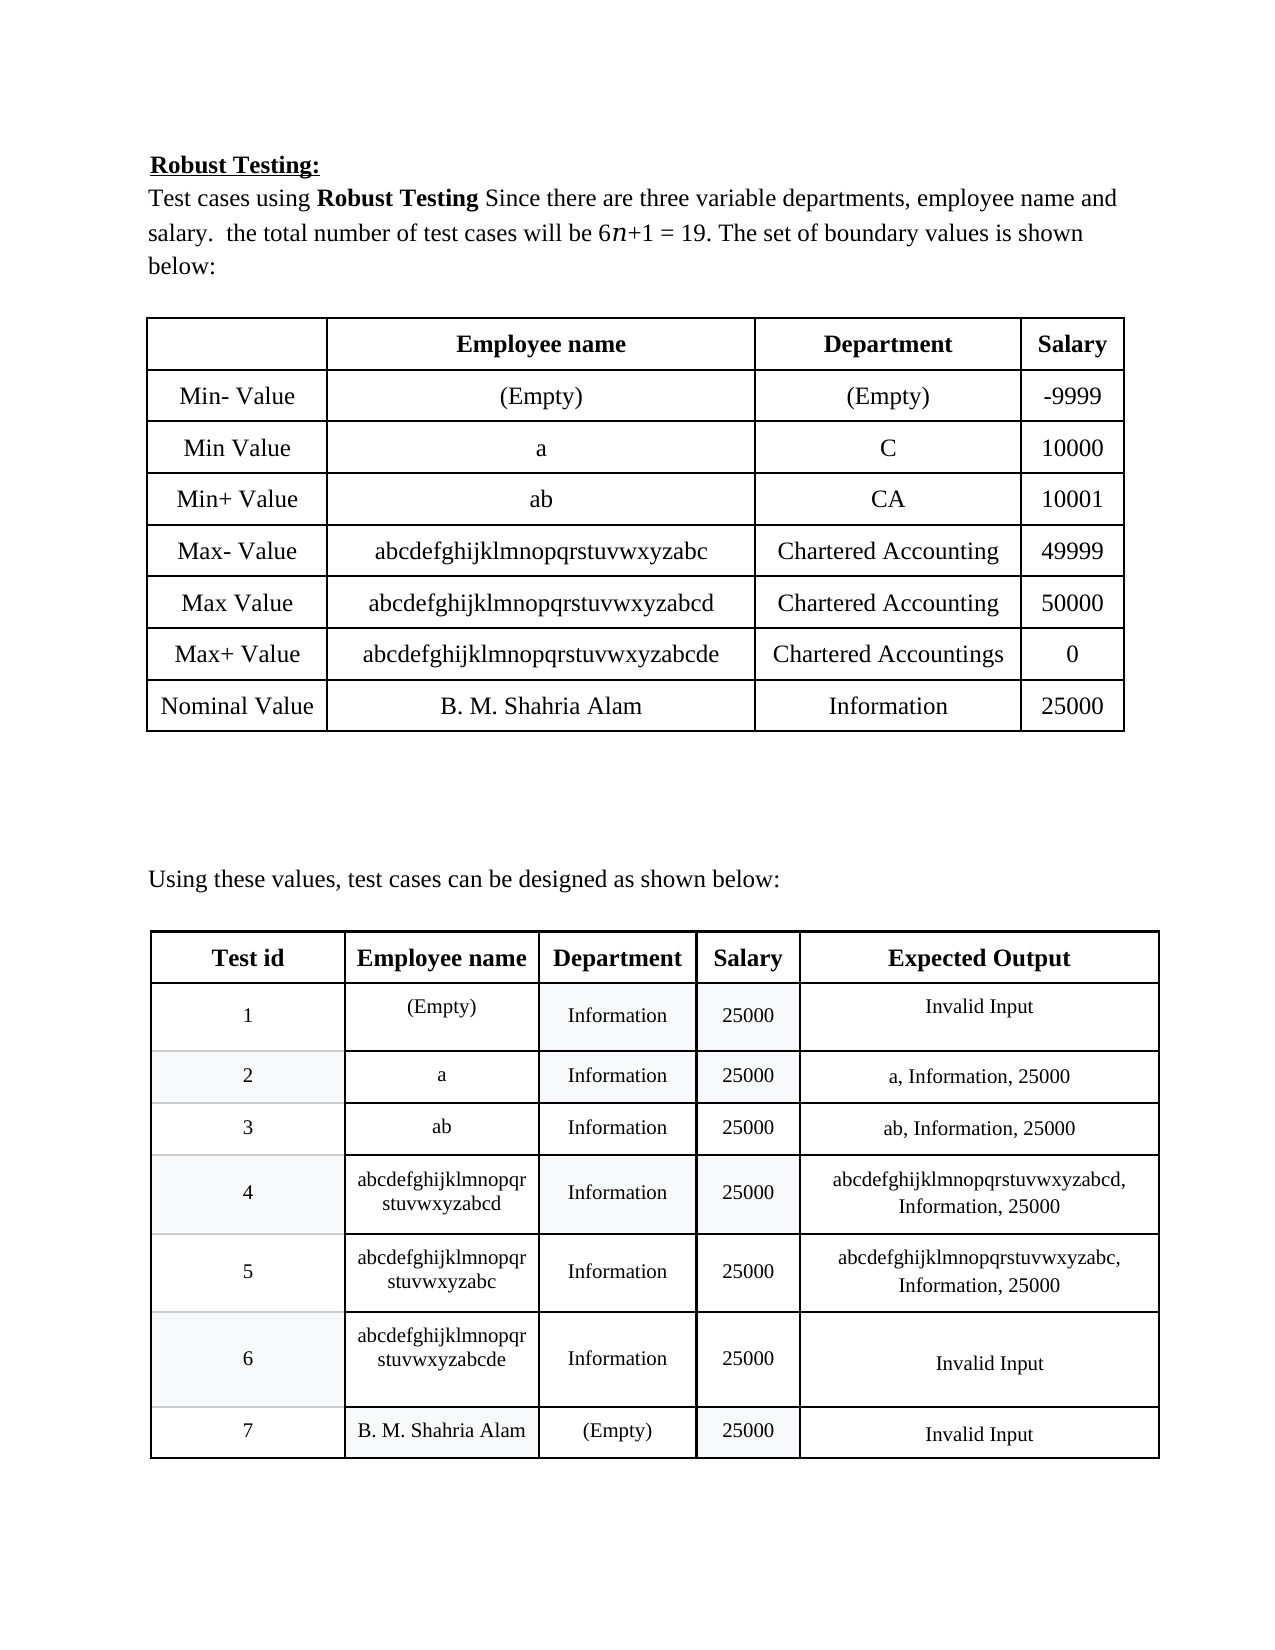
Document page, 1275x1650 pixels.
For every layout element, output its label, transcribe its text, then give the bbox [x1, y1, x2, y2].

table_header [148, 319, 326, 368]
text Using these values, test cases can be designed as shown below: [148, 864, 1119, 893]
table_cell abcdefghijklmnopqrstuvwxyzabcd [346, 1156, 538, 1232]
table_cell ab [346, 1104, 538, 1154]
table_cell Information [540, 984, 695, 1050]
table_cell abcdefghijklmnopqrstuvwxyzabc [346, 1235, 538, 1311]
table_header Test id [152, 933, 344, 982]
table_cell 25000 [698, 1313, 799, 1406]
table_cell Min+ Value [148, 474, 326, 523]
table_cell C [756, 422, 1020, 472]
table_cell Information [756, 681, 1020, 730]
table_cell Invalid Input [801, 1408, 1158, 1457]
table_cell 10001 [1022, 474, 1123, 523]
table_cell CA [756, 474, 1020, 523]
table_cell Max Value [148, 577, 326, 627]
table_header Department [540, 933, 695, 982]
table_cell Nominal Value [148, 681, 326, 730]
table_cell abcdefghijklmnopqrstuvwxyzabcd, Information, 25000 [801, 1156, 1158, 1232]
table_cell Information [540, 1052, 695, 1102]
table_cell Chartered Accountings [756, 629, 1020, 678]
table_cell abcdefghijklmnopqrstuvwxyzabcd [328, 577, 754, 627]
table_cell abcdefghijklmnopqrstuvwxyzabcde [328, 629, 754, 678]
table_cell Max+ Value [148, 629, 326, 678]
table_cell 3 [152, 1104, 344, 1154]
table_cell Information [540, 1104, 695, 1154]
table_cell Information [540, 1313, 695, 1406]
table_cell 4 [152, 1156, 344, 1232]
table_cell 25000 [698, 1156, 799, 1232]
text Robust Testing: [150, 150, 1125, 179]
table_cell (Empty) [346, 984, 538, 1050]
table_cell (Empty) [756, 371, 1020, 420]
table_cell 25000 [698, 1052, 799, 1102]
table_cell abcdefghijklmnopqrstuvwxyzabc [328, 526, 754, 575]
table_cell a [346, 1052, 538, 1102]
table_cell 6 [152, 1313, 344, 1406]
table_cell 25000 [698, 1408, 799, 1457]
table_cell B. M. Shahria Alam [346, 1408, 538, 1457]
table_cell B. M. Shahria Alam [328, 681, 754, 730]
table_header Employee name [346, 933, 538, 982]
table_cell Max- Value [148, 526, 326, 575]
table_cell Information [540, 1156, 695, 1232]
table_cell a [328, 422, 754, 472]
table_cell 25000 [698, 1104, 799, 1154]
table_header Employee name [328, 319, 754, 368]
table_cell abcdefghijklmnopqrstuvwxyzabcde [346, 1313, 538, 1406]
table_cell Invalid Input [801, 1313, 1158, 1406]
table_cell 1 [152, 984, 344, 1050]
table_header Salary [698, 933, 799, 982]
table_cell 10000 [1022, 422, 1123, 472]
table_cell abcdefghijklmnopqrstuvwxyzabc, Information, 25000 [801, 1235, 1158, 1311]
table_cell Information [540, 1235, 695, 1311]
table_cell ab, Information, 25000 [801, 1104, 1158, 1154]
table_cell 0 [1022, 629, 1123, 678]
table_cell Invalid Input [801, 984, 1158, 1050]
table_cell Chartered Accounting [756, 577, 1020, 627]
table_cell (Empty) [540, 1408, 695, 1457]
table_cell 50000 [1022, 577, 1123, 627]
table_header Department [756, 319, 1020, 368]
table_header Salary [1022, 319, 1123, 368]
table_cell Min Value [148, 422, 326, 472]
table_cell 49999 [1022, 526, 1123, 575]
table_cell Min- Value [148, 371, 326, 420]
table_cell -9999 [1022, 371, 1123, 420]
table_cell 25000 [698, 984, 799, 1050]
table_cell a, Information, 25000 [801, 1052, 1158, 1102]
table_cell (Empty) [328, 371, 754, 420]
text Test cases using Robust Testing Since there are three variable departments, employee name and salary. the total number of test cases will be 6𝑛+1 = 19. The set of boundary values is shown below: [148, 183, 1119, 279]
table_cell 2 [152, 1052, 344, 1102]
table_cell Chartered Accounting [756, 526, 1020, 575]
table_cell 5 [152, 1235, 344, 1311]
table_header Expected Output [801, 933, 1158, 982]
table_cell 25000 [698, 1235, 799, 1311]
table_cell 7 [152, 1408, 344, 1457]
table_cell ab [328, 474, 754, 523]
table_cell 25000 [1022, 681, 1123, 730]
